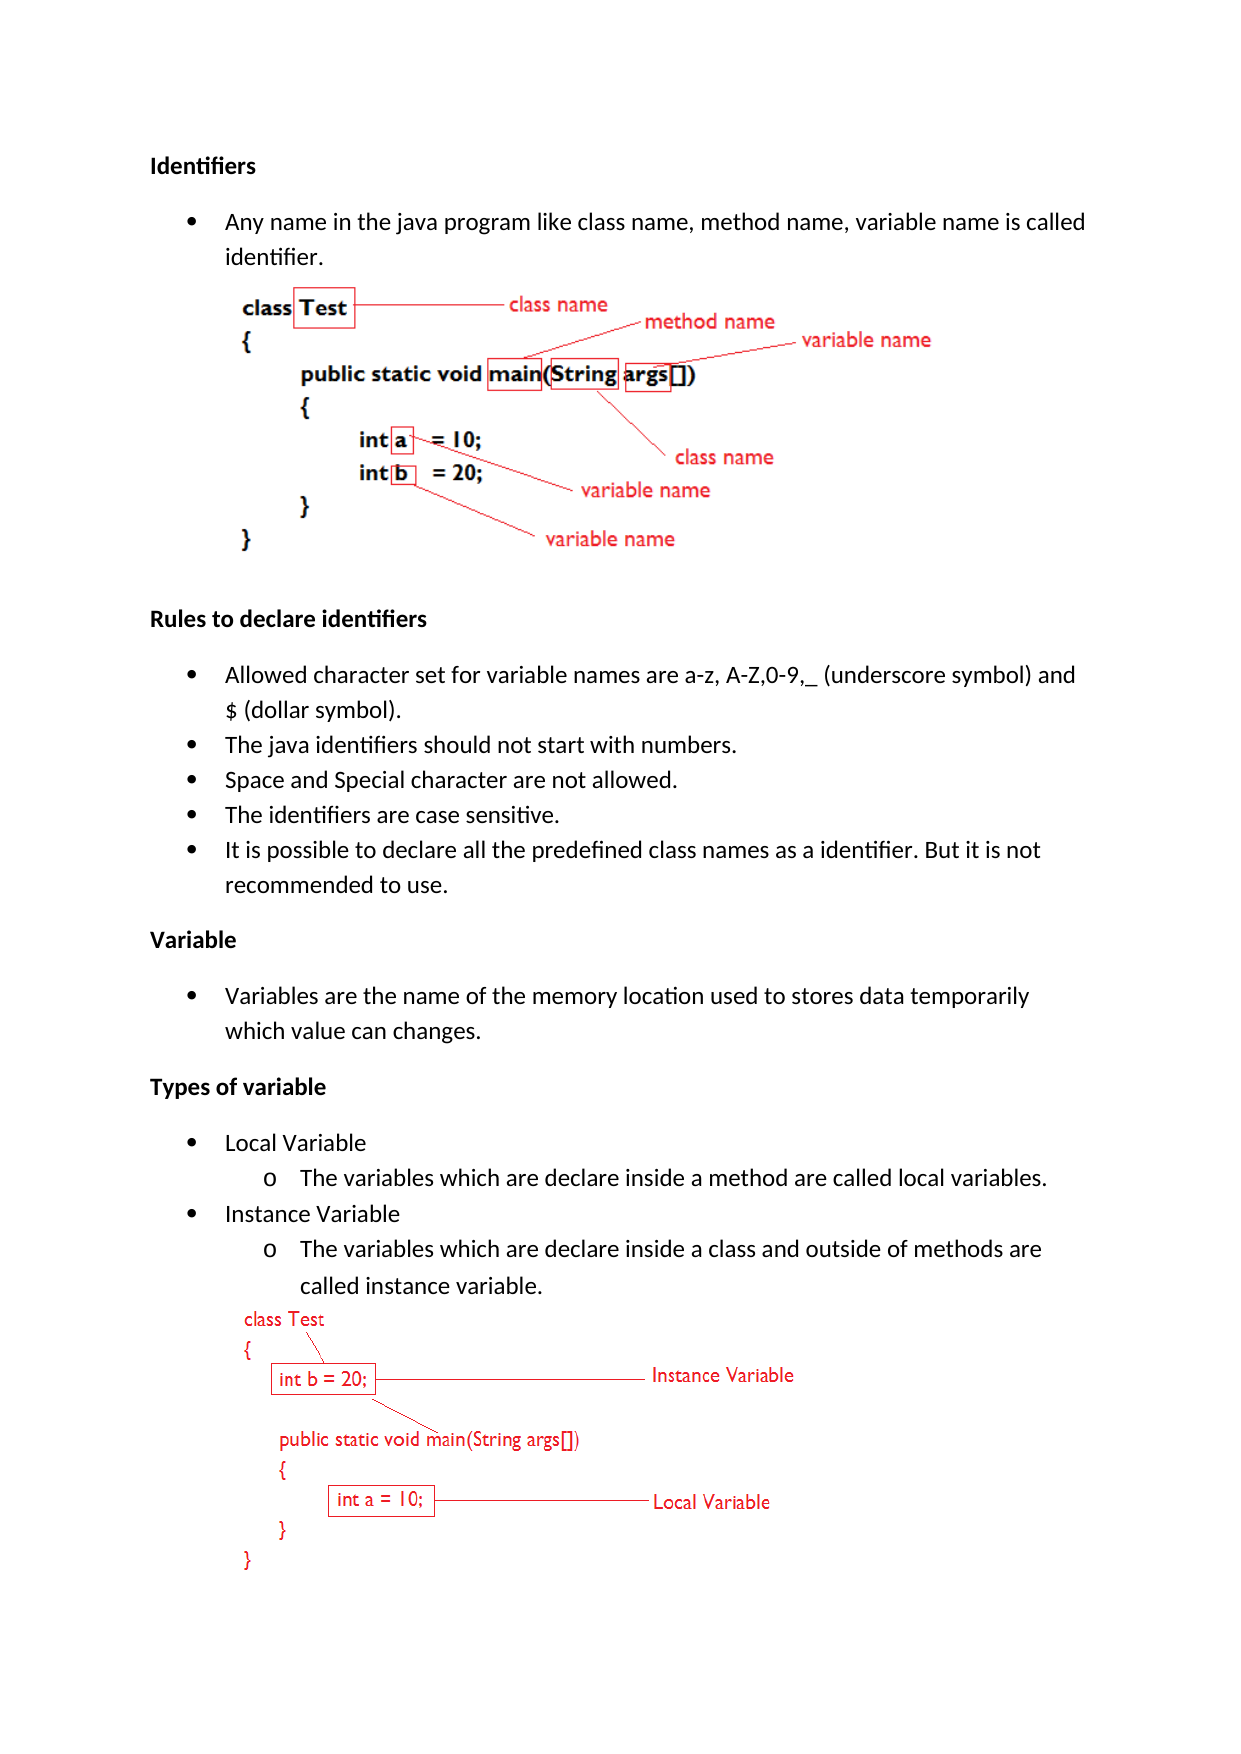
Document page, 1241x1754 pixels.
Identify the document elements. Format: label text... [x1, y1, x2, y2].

list Any name in the java program like class name, method name, variable name is called identifier. [187, 206, 1090, 271]
text Rules to declare identifiers [150, 603, 1090, 633]
list The java identifiers should not start with numbers. [187, 729, 1090, 759]
list Local Variable [187, 1127, 1090, 1158]
list Instance Variable [187, 1199, 1090, 1229]
list The identifiers are case sensitive. [187, 799, 1090, 829]
list It is possible to declare all the predefined class names as a identifier. But it is not recommended to use. [187, 834, 1090, 899]
picture [225, 275, 951, 578]
list Space and Special character are not allowed. [187, 764, 1090, 794]
text Identifiers [150, 150, 1090, 181]
list The variables which are declare inside a method are called local variables. [262, 1162, 1090, 1194]
list Variables are the name of the memory location used to stores data temporarily which value can changes. [187, 981, 1090, 1046]
list Allowed character set for variable names are a-z, A-Z,0-9,_ (underscore symbol) and $ (dollar symbol). [187, 659, 1090, 724]
list The variables which are declare inside a class and outside of methods are called instance variable. [262, 1234, 1090, 1300]
text Types of variable [150, 1071, 1090, 1102]
picture [225, 1305, 800, 1580]
text Variable [150, 925, 1090, 955]
